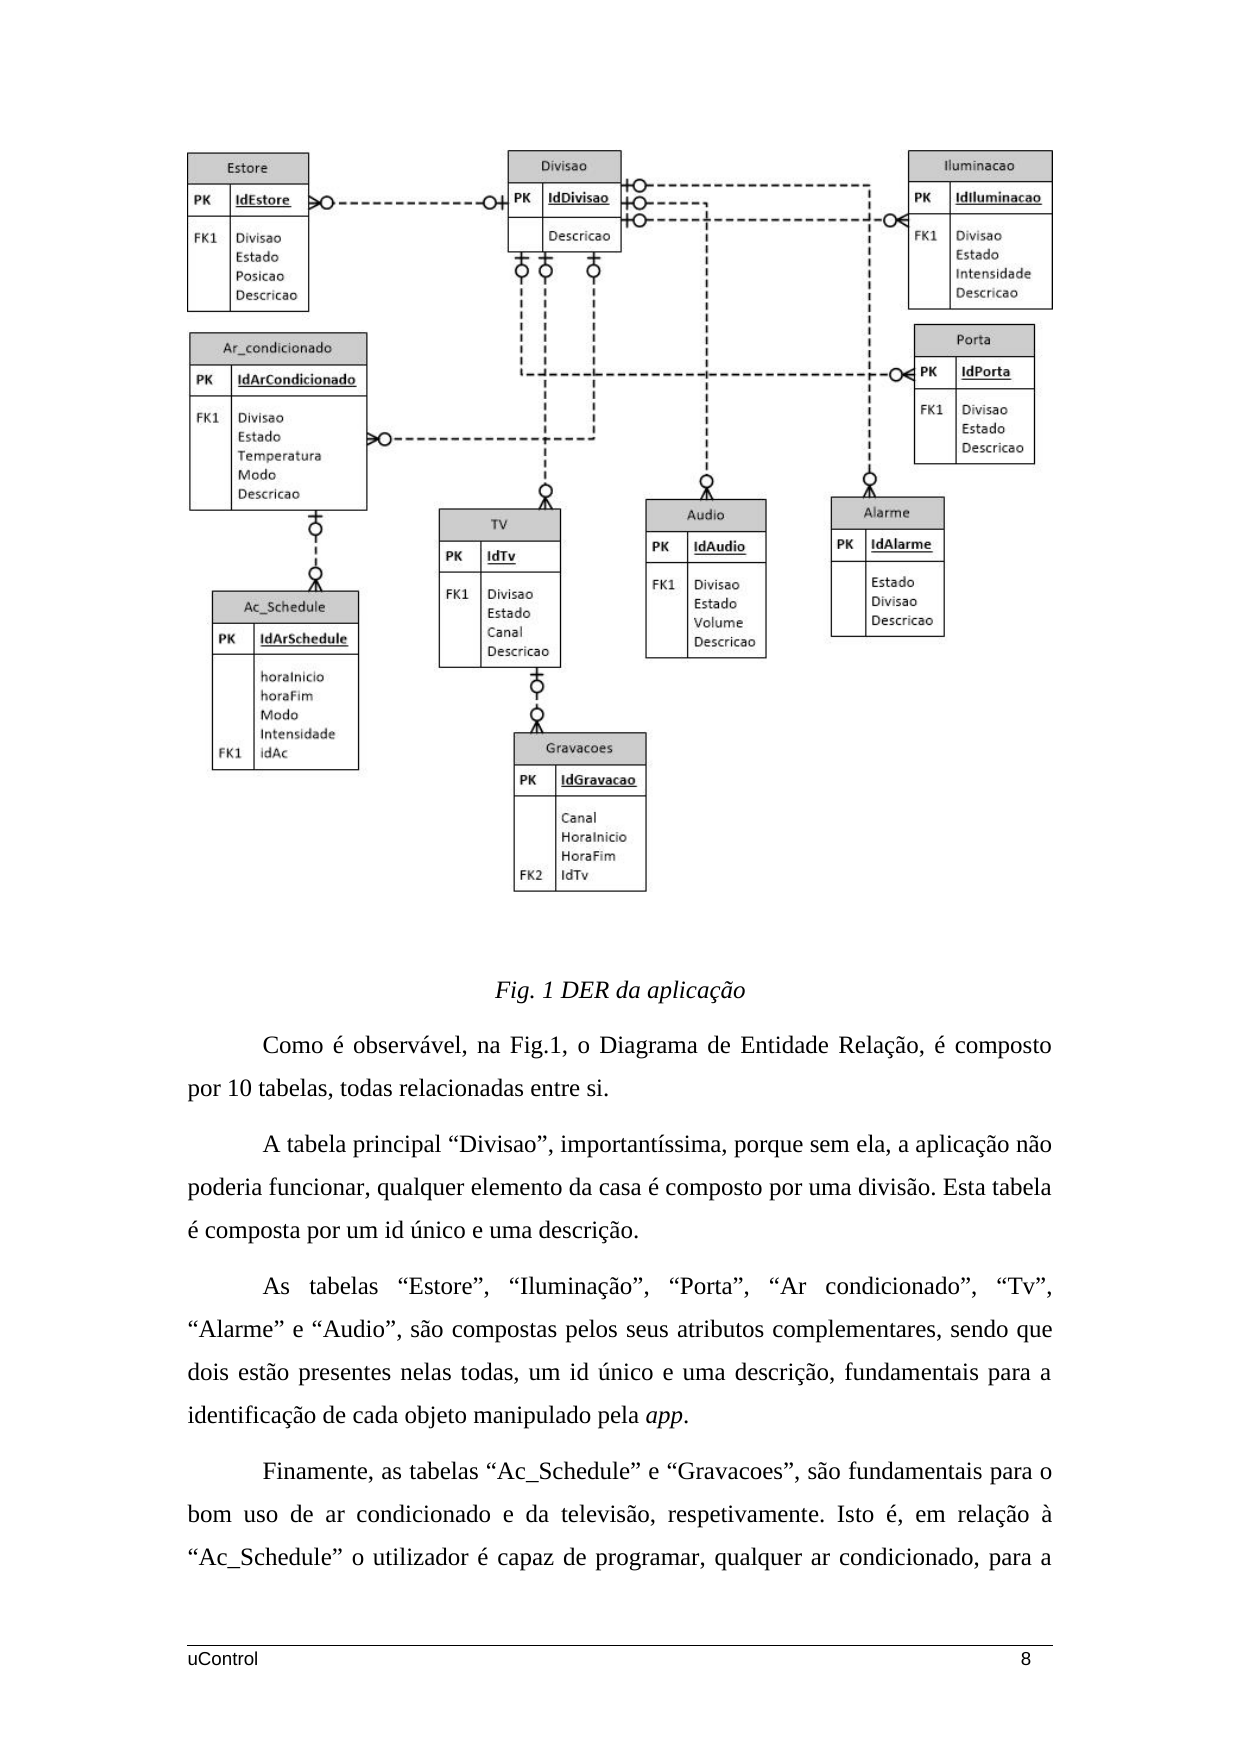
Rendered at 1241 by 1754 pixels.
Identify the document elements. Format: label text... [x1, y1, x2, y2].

text A tabela principal “Divisao”, importantíssima, porque sem ela, a aplicação não poderia funcionar, qualquer elemento da casa é composto por uma divisão. Esta tabela é composta por um id único e uma descrição. [187, 1129, 1053, 1244]
text As tabelas “Estore”, “Iluminação”, “Porta”, “Ar condicionado”, “Tv”, “Alarme” e “Audio”, são compostas pelos seus atributos complementares, sendo que dois estão presentes nelas todas, um id único e uma descrição, fundamentais para a identificação de cada objeto manipulado pela app. [187, 1271, 1053, 1429]
text Fig. 1 DER da aplicação [187, 975, 1053, 1003]
picture [187, 149, 1053, 893]
text Como é observável, na Fig.1, o Diagrama de Entidade Relação, é composto por 10 tabelas, todas relacionadas entre si. [187, 1030, 1053, 1102]
